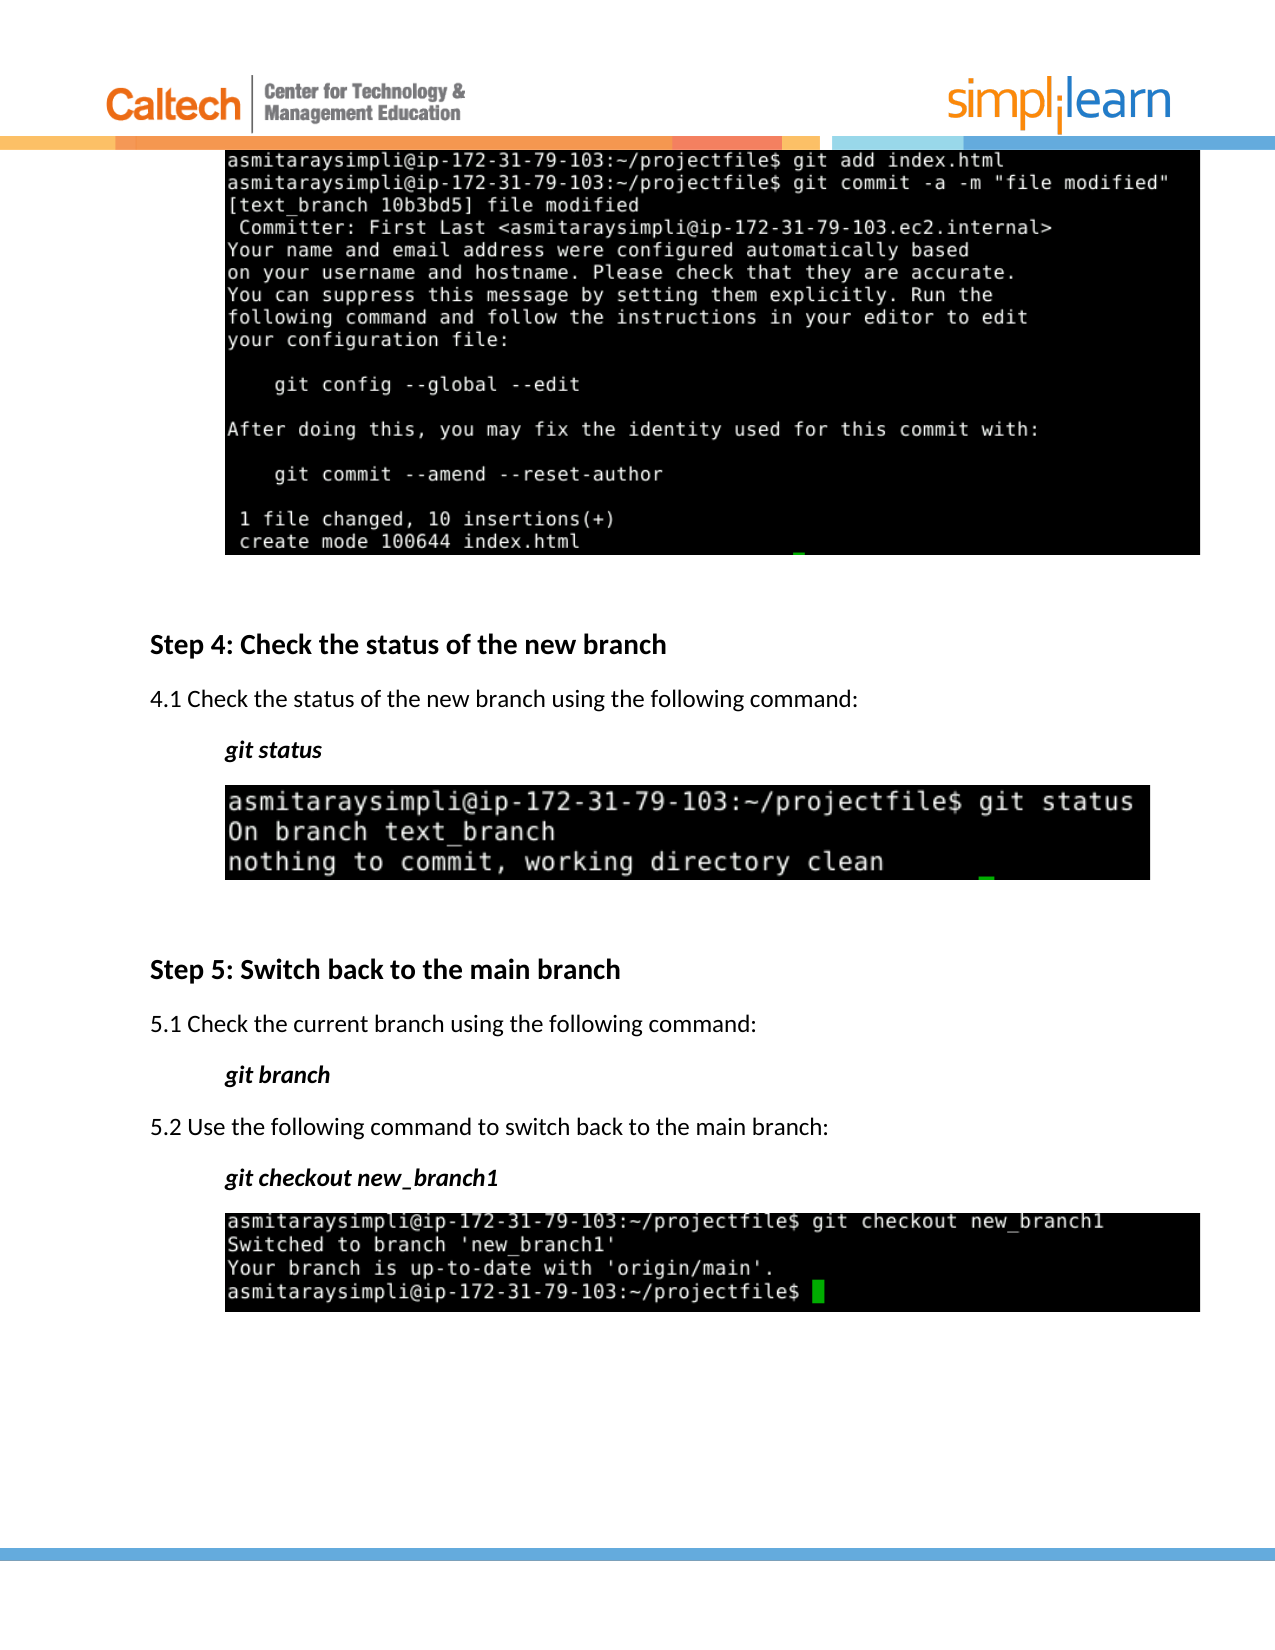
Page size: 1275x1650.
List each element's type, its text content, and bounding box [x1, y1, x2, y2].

text 5.2 Use the following command to switch back to the main branch: [150, 1111, 1125, 1141]
text Step 4: Check the status of the new branch [150, 626, 1125, 662]
text git branch [225, 1059, 1125, 1090]
text git checkout new_branch1 [225, 1162, 1125, 1192]
text 4.1 Check the status of the new branch using the following command: [150, 683, 1125, 713]
picture [106, 75, 466, 134]
picture [0, 76, 1275, 555]
picture [0, 1548, 1275, 1562]
text 5.1 Check the current branch using the following command: [150, 1008, 1125, 1038]
text git status [150, 734, 1125, 765]
picture [225, 785, 1150, 880]
picture [225, 1213, 1200, 1312]
text Step 5: Switch back to the main branch [150, 951, 1125, 987]
